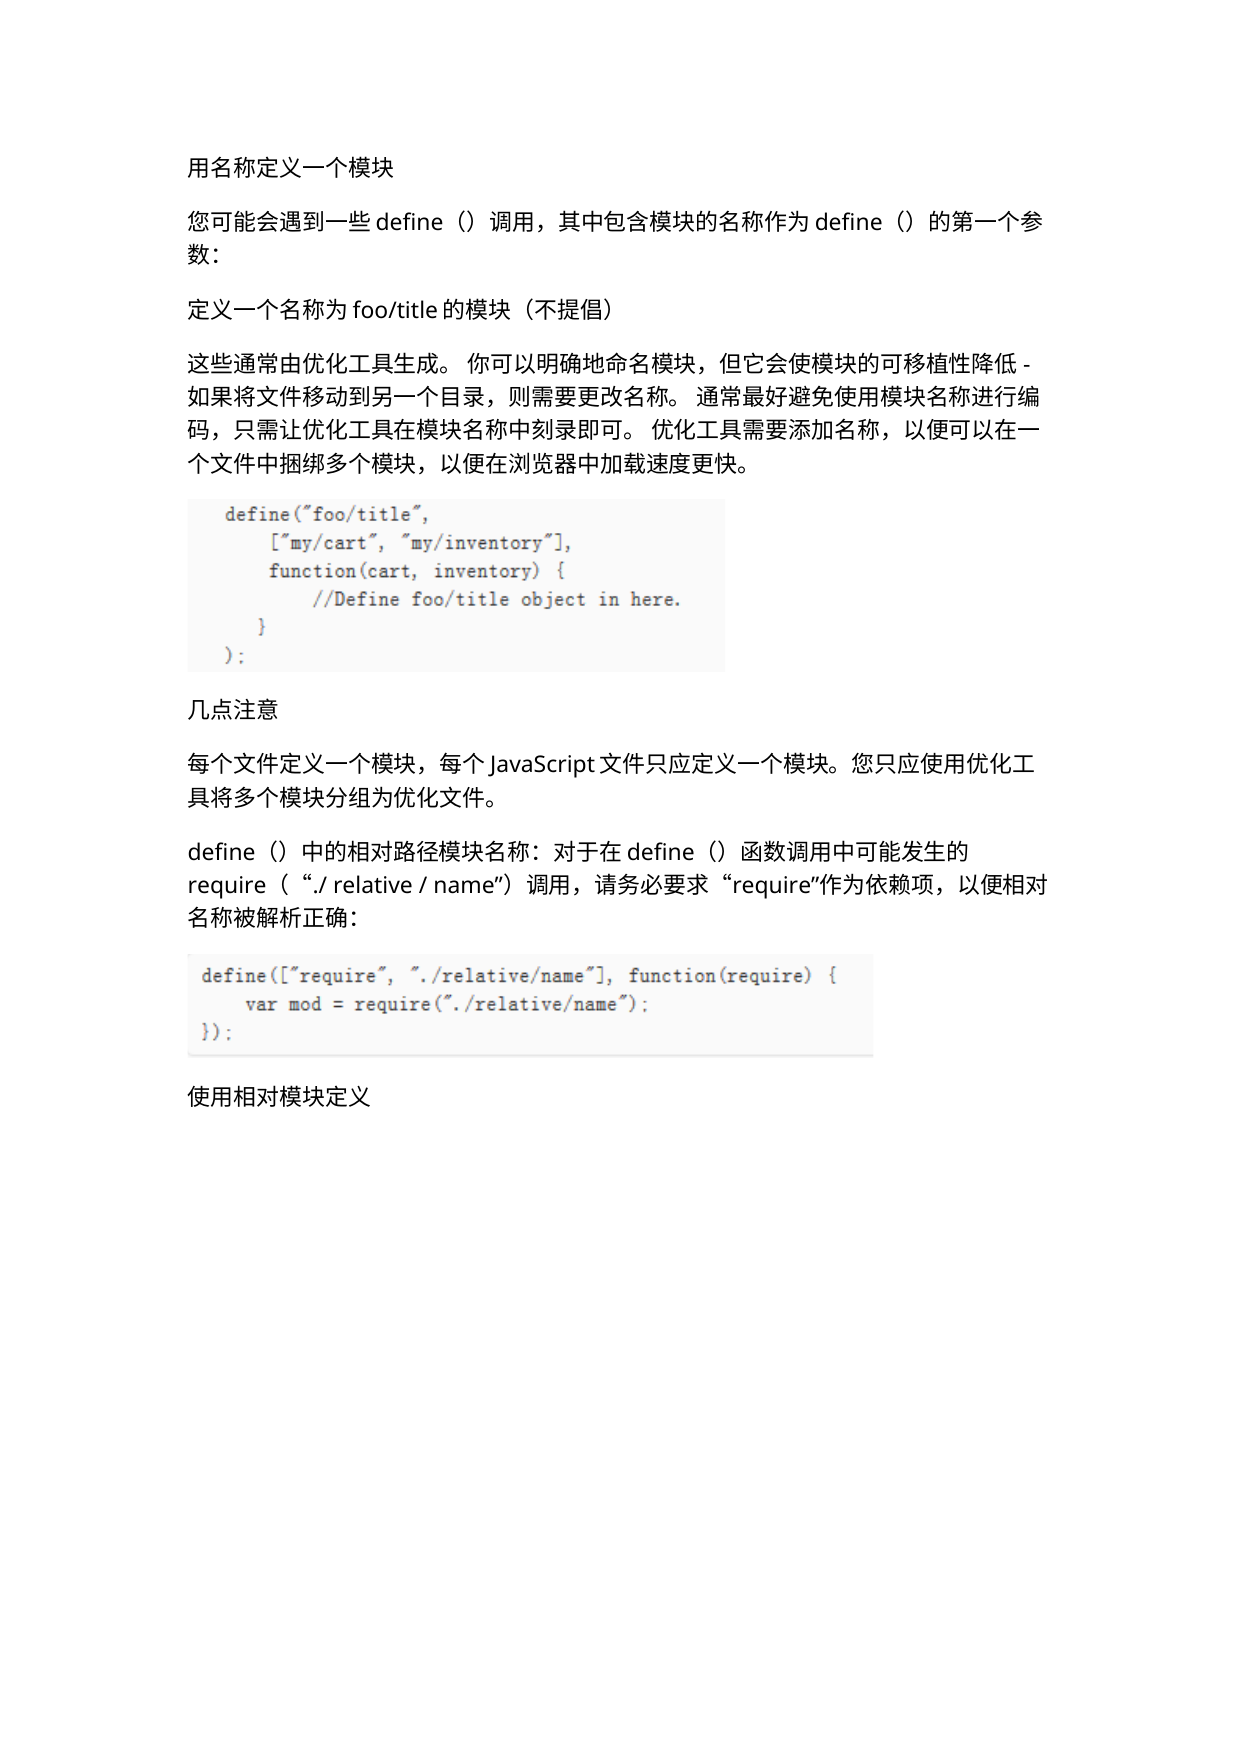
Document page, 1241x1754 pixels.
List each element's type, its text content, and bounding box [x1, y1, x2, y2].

text define（）中的相对路径模块名称：对于在define（）函数调用中可能发生的require（“./ relative / name”）调用，请务必要求“require”作为依赖项，以便相对名称被解析正确： [187, 834, 1053, 933]
text 使用相对模块定义 [187, 1078, 1053, 1112]
text 定义一个名称为foo/title的模块（不提倡） [187, 291, 1053, 325]
text 每个文件定义一个模块，每个JavaScript文件只应定义一个模块。您只应使用优化工具将多个模块分组为优化文件。 [187, 746, 1053, 813]
picture [187, 499, 725, 672]
text 用名称定义一个模块 [187, 150, 1053, 183]
text 这些通常由优化工具生成。 你可以明确地命名模块，但它会使模块的可移植性降低 - 如果将文件移动到另一个目录，则需要更改名称。 通常最好避免使用模块名称进行编码，只需让优化工具在模块名称中刻录即可。 优化工具需要添加名称，以便可以在一个文件中捆绑多个模块，以便在浏览器中加载速度更快。 [187, 346, 1053, 479]
picture [187, 954, 874, 1058]
text 几点注意 [187, 692, 1053, 725]
text 您可能会遇到一些define（）调用，其中包含模块的名称作为define（）的第一个参数： [187, 204, 1053, 271]
